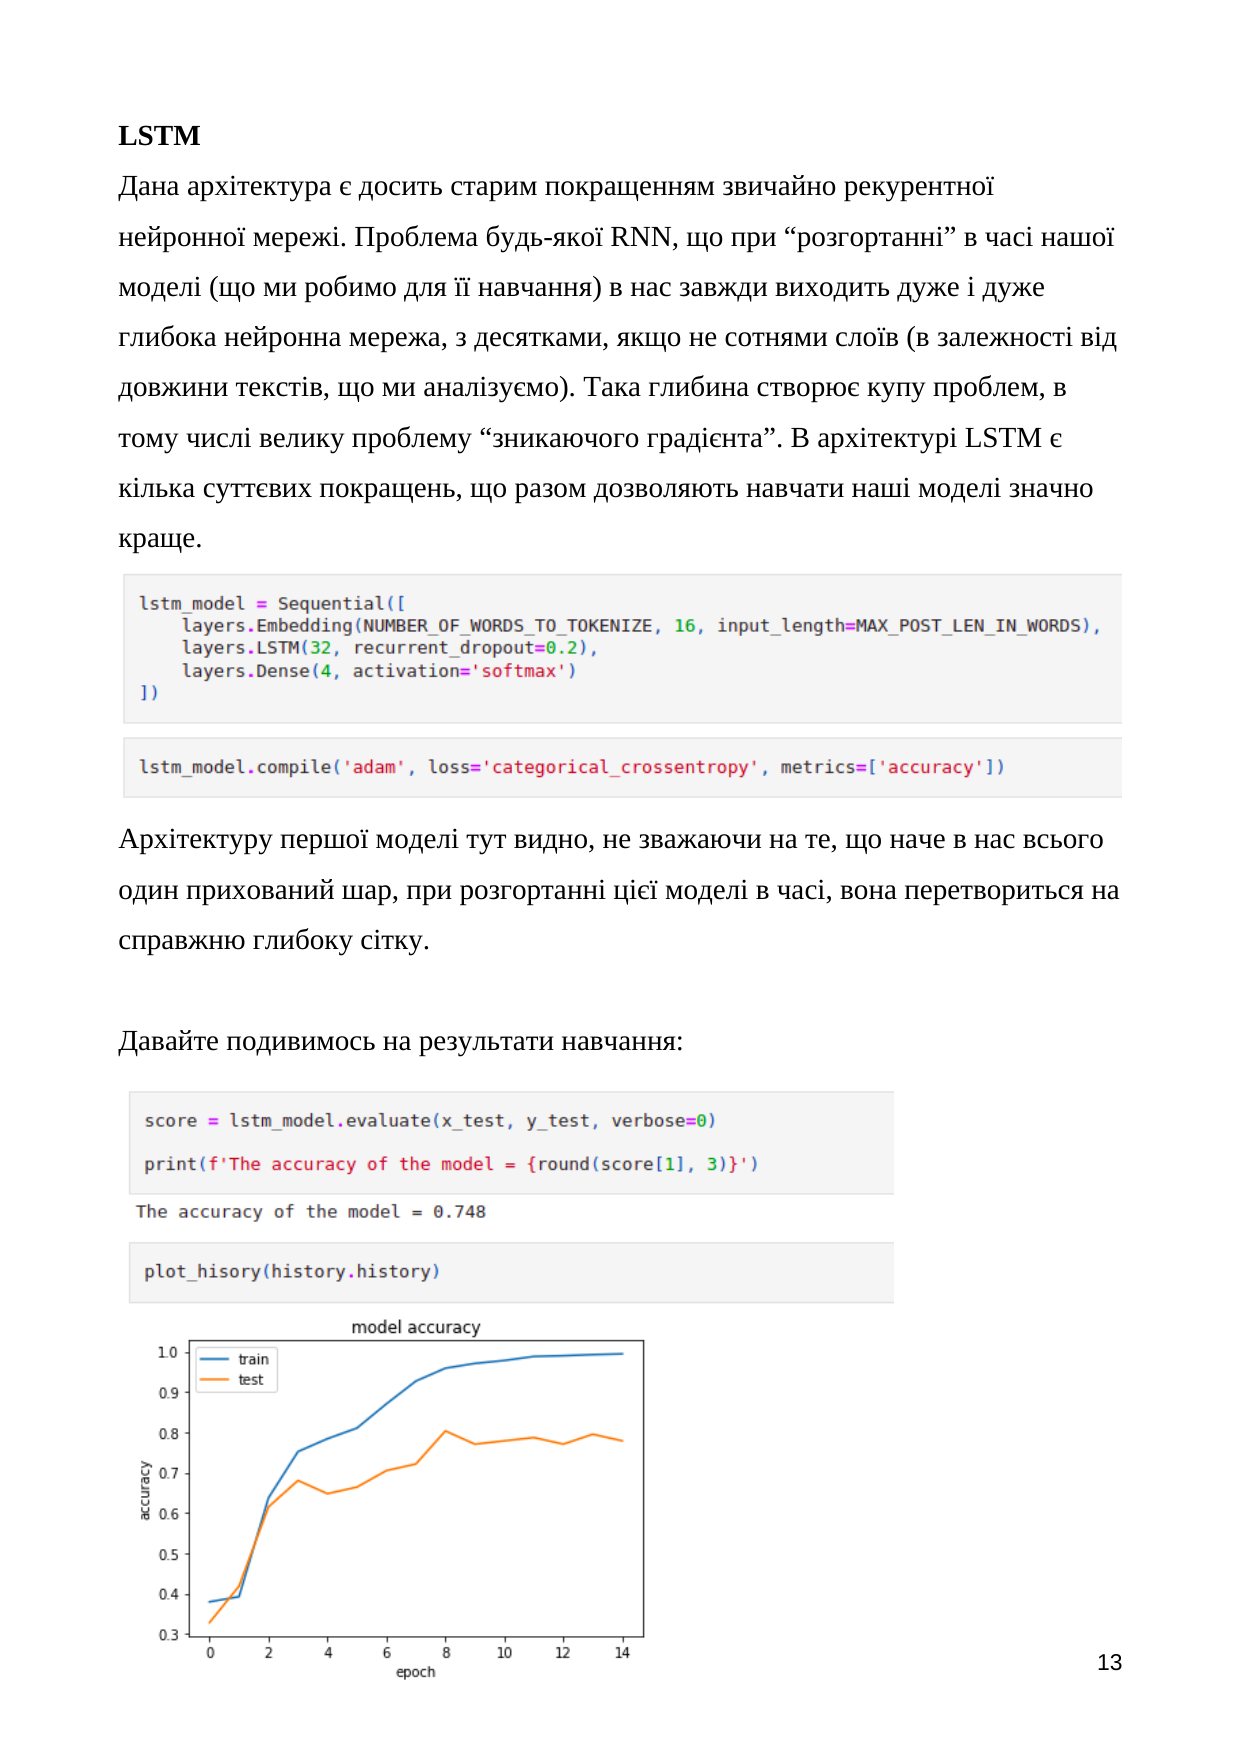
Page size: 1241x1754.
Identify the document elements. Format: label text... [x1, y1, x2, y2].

text Дана архітектура є досить старим покращенням звичайно рекурентної нейронної мережі. Проблема будь-якої RNN, що при “розгортанні” в часі нашої моделі (що ми робимо для її навчання) в нас завжди виходить дуже і дуже глибока нейронна мережа, з десятками, якщо не сотнями слоїв (в залежності від довжини текстів, що ми аналізуємо). Така глибина створює купу проблем, в тому числі велику проблему “зникаючого градієнта”. В архітектурі LSTM є кілька суттєвих покращень, що разом дозволяють навчати наші моделі значно краще. [118, 168, 1122, 554]
picture [121, 1087, 894, 1703]
text LSTM [118, 118, 1122, 152]
text Давайте подивимось на результати навчання: [118, 1023, 1122, 1056]
picture [118, 570, 1122, 809]
text Архітектуру першої моделі тут видно, не зважаючи на те, що наче в нас всього один прихований шар, при розгортанні цієї моделі в часі, вона перетвориться на справжню глибоку сітку. [118, 821, 1122, 956]
